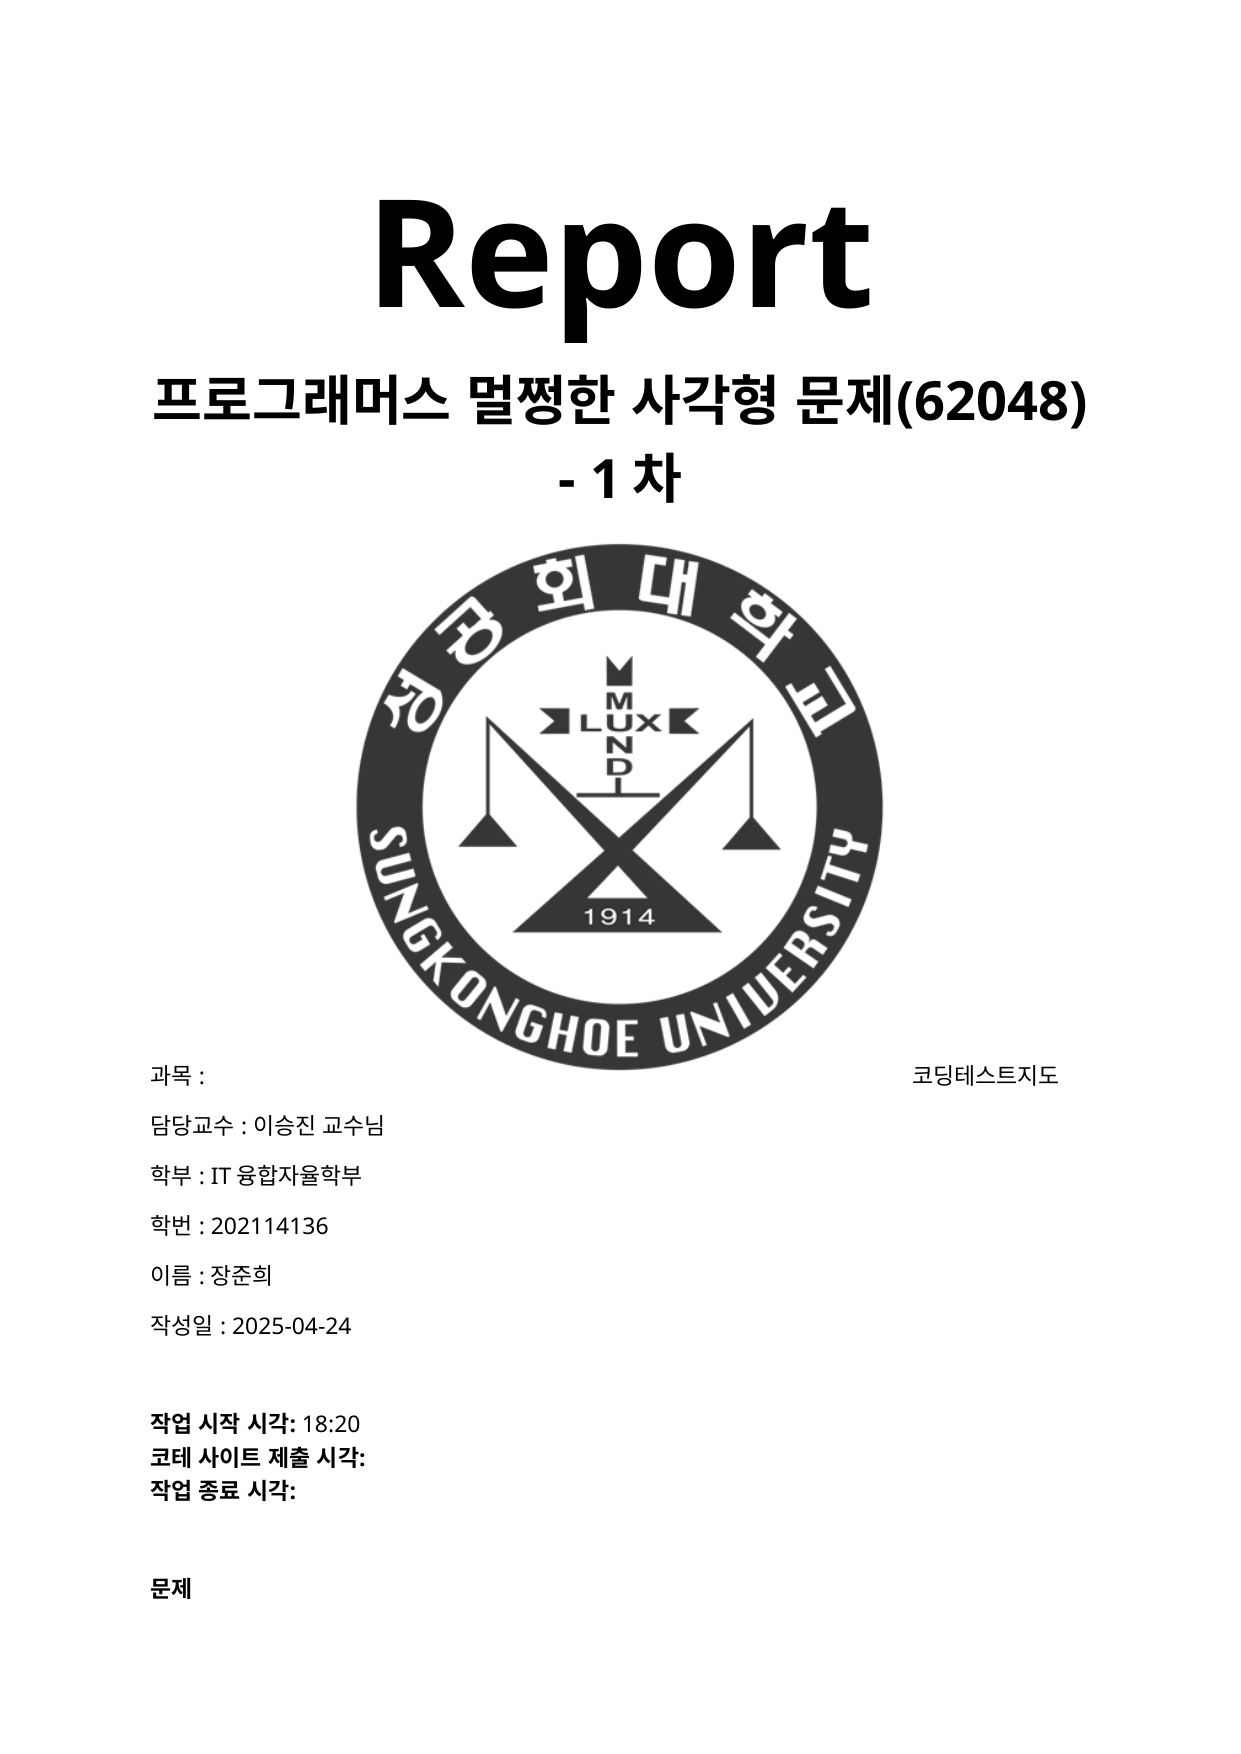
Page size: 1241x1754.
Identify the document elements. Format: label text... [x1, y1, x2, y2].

text 학부 : IT융합자율학부 [150, 1158, 1090, 1192]
text 작업 시작 시각: 18:20 코테 사이트 제출 시각: 작업 종료 시각: [150, 1406, 1090, 1506]
picture [344, 533, 894, 1087]
text Report [150, 177, 1090, 341]
text 담당교수 : 이승진 교수님 [150, 1108, 1090, 1142]
text 프로그래머스 멀쩡한 사각형 문제(62048) - 1차 [150, 357, 1090, 514]
text 과목 : 코딩테스트지도 [150, 1058, 1090, 1092]
text 학번 : 202114136 [150, 1208, 1090, 1242]
text 문제 [150, 1571, 1090, 1604]
text 이름 : 장준희 [150, 1258, 1090, 1292]
text 작성일 : 2025-04-24 [150, 1308, 1090, 1342]
